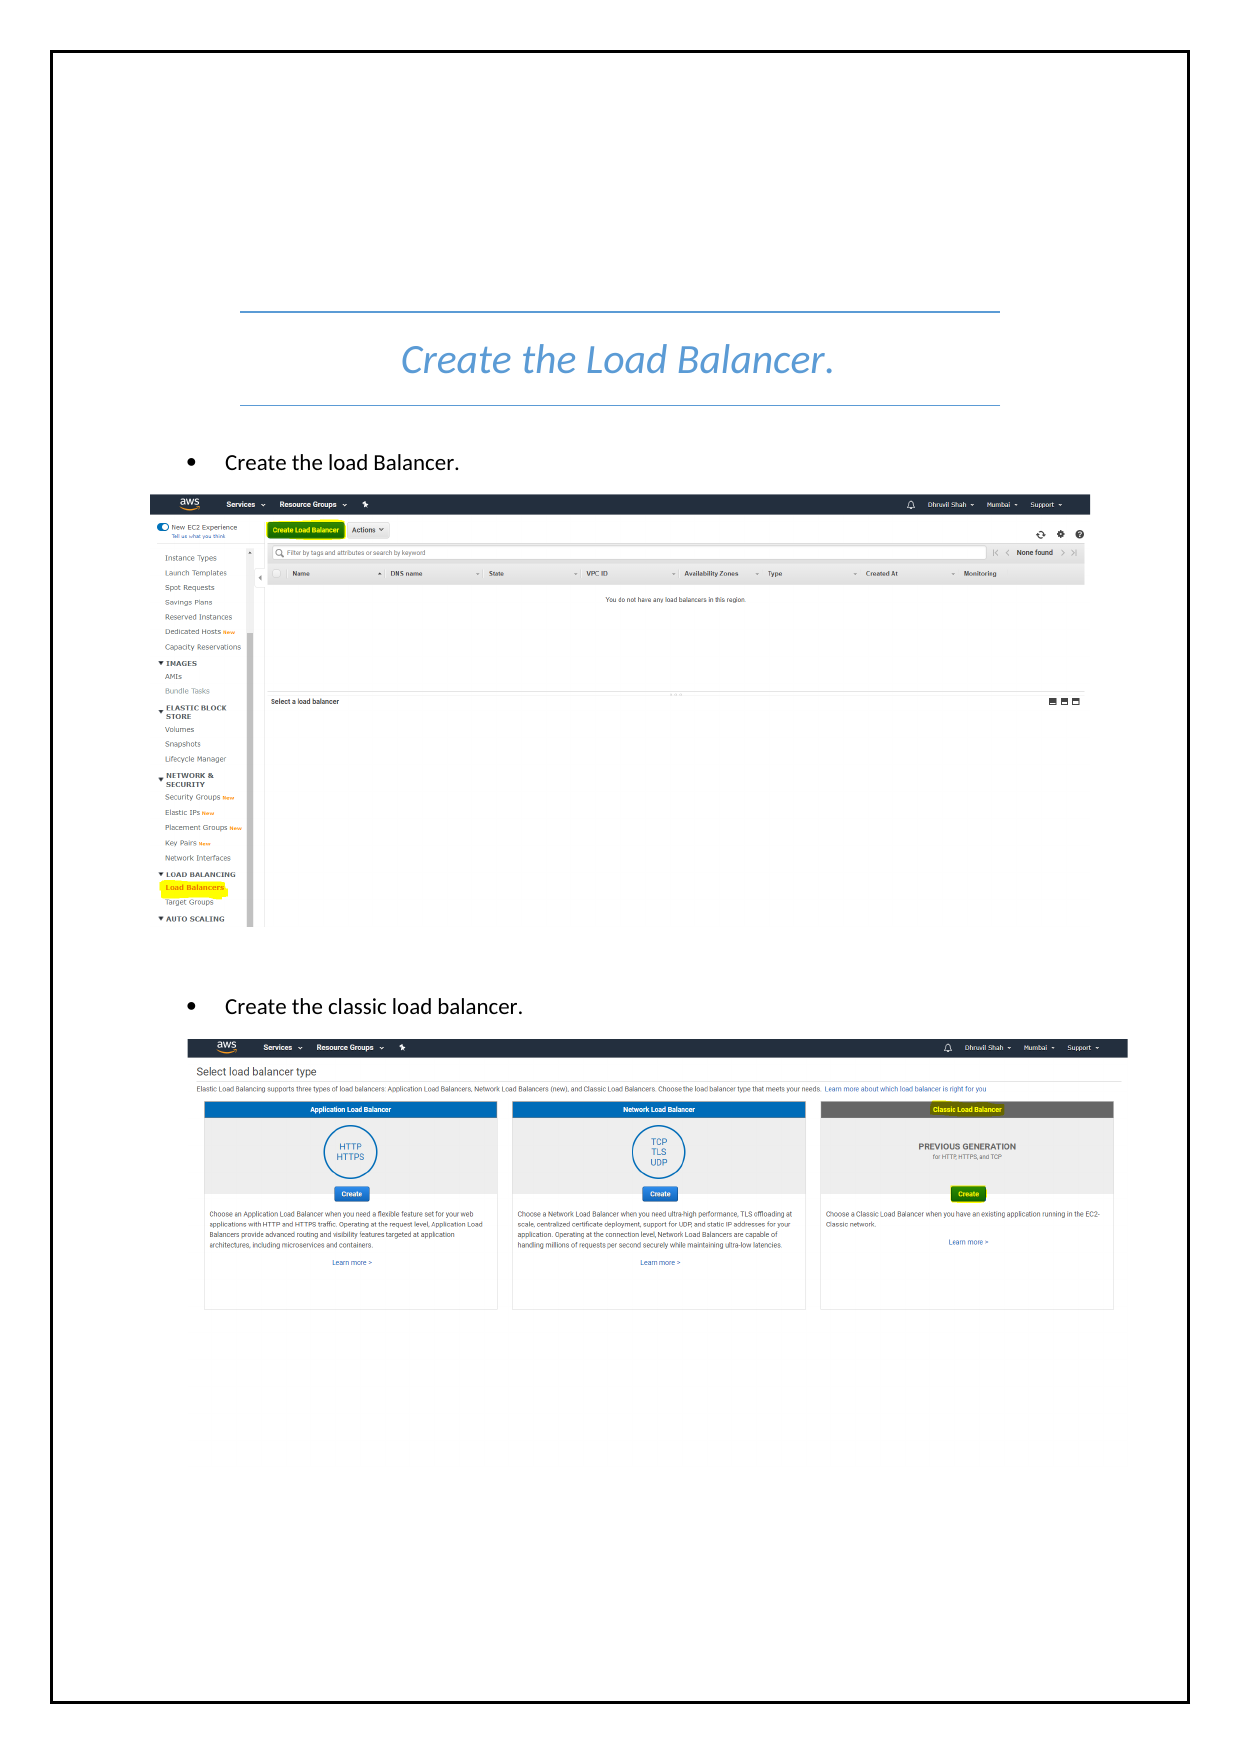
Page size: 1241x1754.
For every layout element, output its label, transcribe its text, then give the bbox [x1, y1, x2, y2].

text Create the Load Balancer. [240, 313, 1000, 405]
list Create the classic load balancer. [187, 992, 1090, 1020]
list Create the load Balancer. [187, 448, 1090, 476]
picture [187, 1039, 1128, 1467]
picture [150, 494, 1091, 927]
